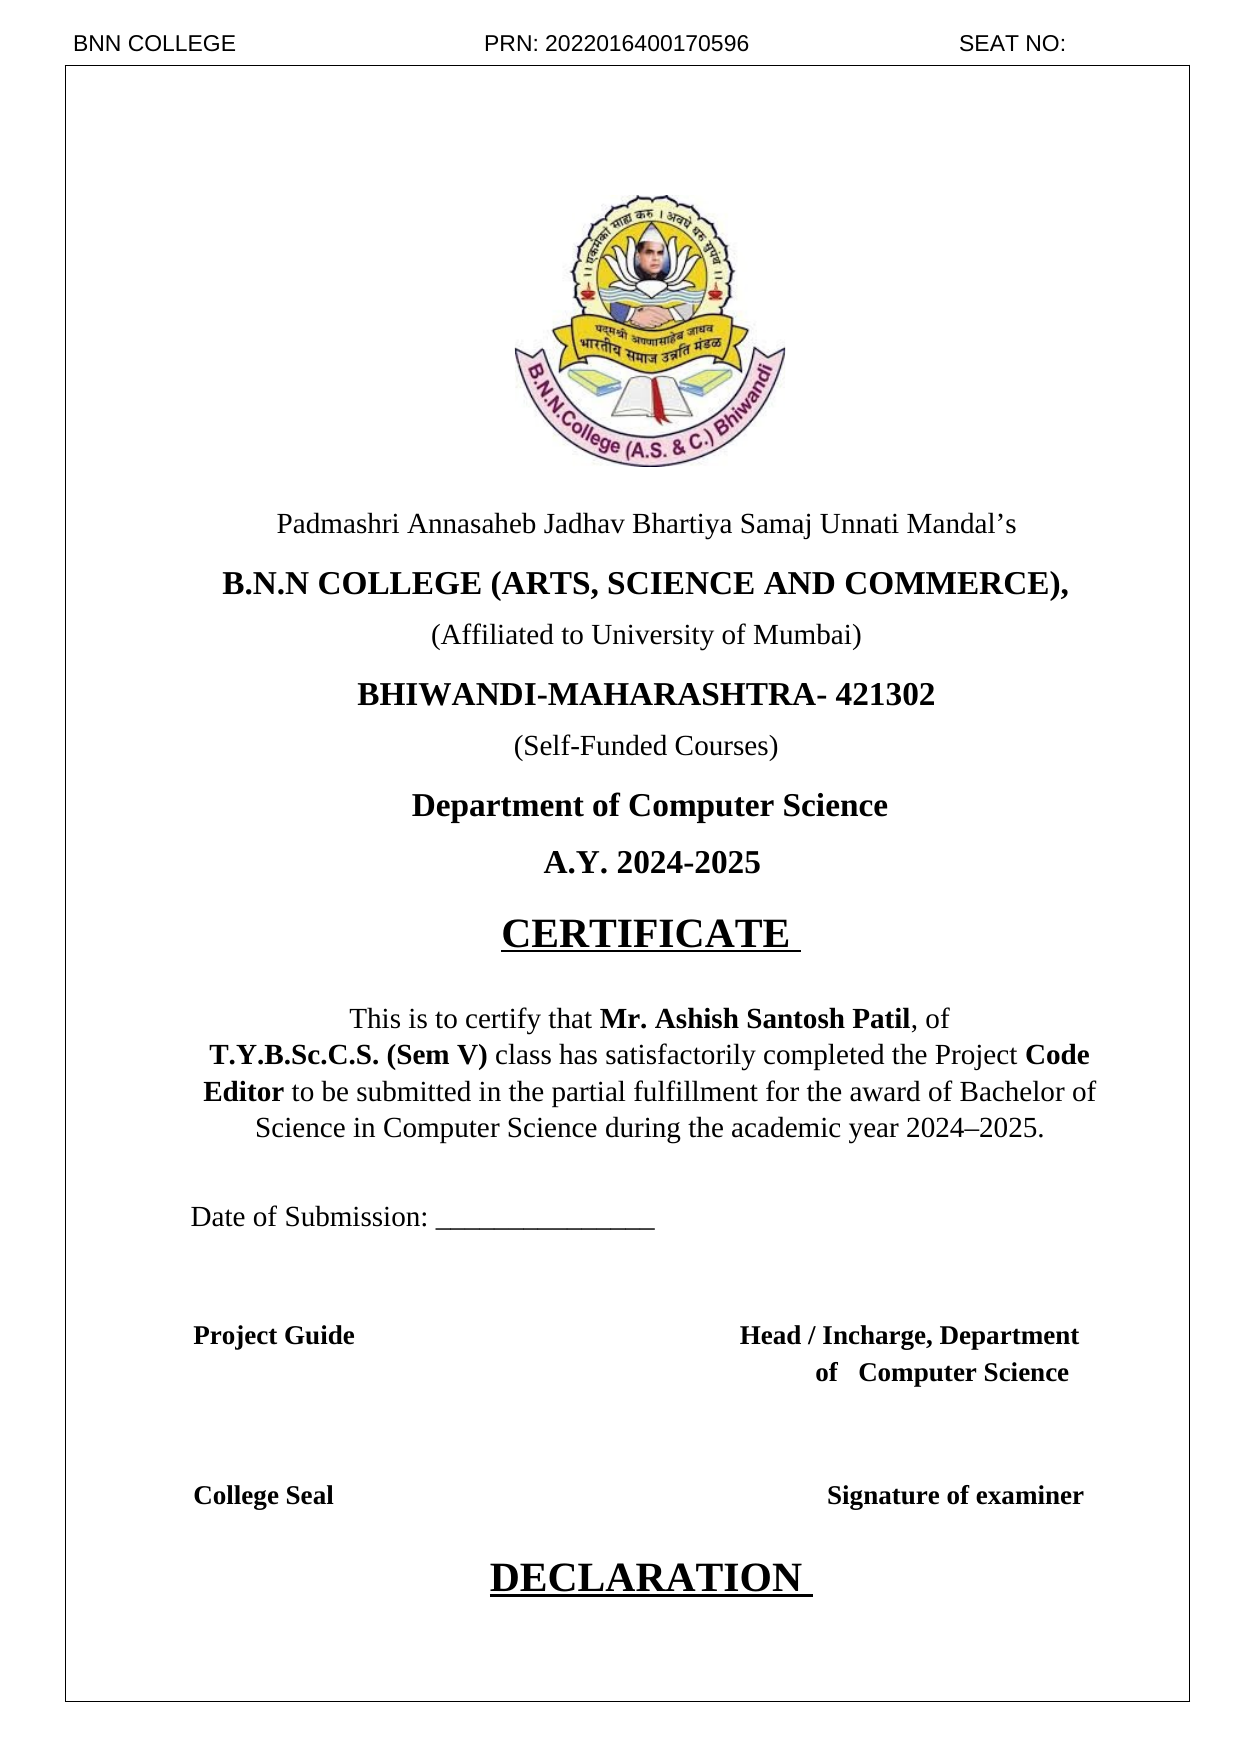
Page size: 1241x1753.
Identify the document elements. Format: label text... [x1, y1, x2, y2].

text T.Y.B.Sc.C.S. (Sem V) class has satisfactorily completed the Project Code Editor to be submitted in the partial fulfillment for the award of Bachelor of Science in Computer Science during the academic year 2024–2025. [191, 1037, 1108, 1143]
picture [514, 195, 786, 467]
text B.N.N COLLEGE (ARTS, SCIENCE AND COMMERCE), [192, 563, 1099, 602]
text Padmashri Annasaheb Jadhav Bhartiya Samaj Unnati Mandal’s [192, 507, 1101, 540]
subtitle CERTIFICATE [198, 909, 1094, 957]
text of Computer Science [192, 1356, 1069, 1387]
text This is to certify that Mr. Ashish Santosh Patil, of [191, 1001, 1108, 1035]
text (Affiliated to University of Mumbai) [200, 617, 1093, 651]
text A.Y. 2024-2025 [192, 843, 1104, 881]
text BHIWANDI-MAHARASHTRA- 421302 [192, 674, 1101, 712]
text Date of Submission: _______________ [190, 1199, 1108, 1233]
text College Seal Signature of examiner [193, 1479, 1108, 1510]
subtitle DECLARATION [198, 1553, 1094, 1601]
text (Self-Funded Courses) [200, 728, 1092, 762]
text Project Guide Head / Incharge, Department [193, 1319, 1108, 1350]
text Department of Computer Science [192, 785, 1108, 823]
